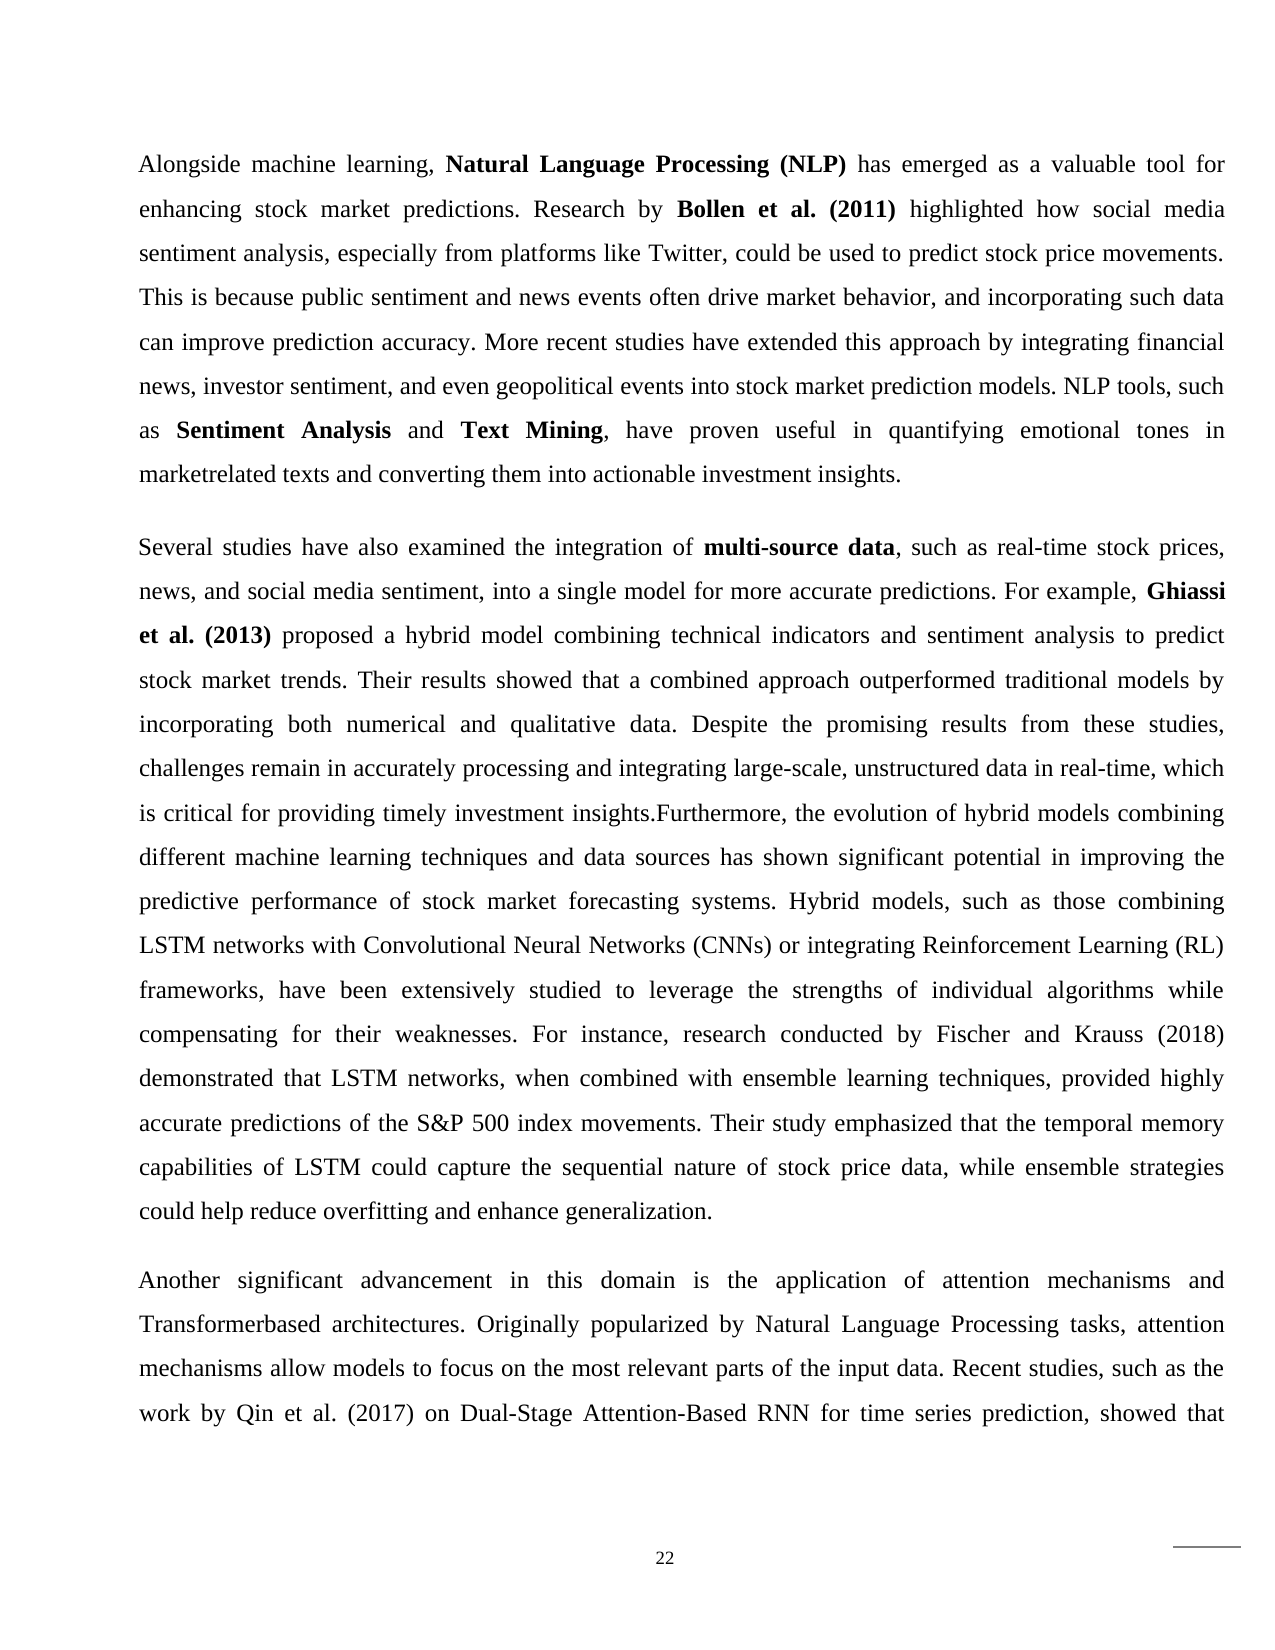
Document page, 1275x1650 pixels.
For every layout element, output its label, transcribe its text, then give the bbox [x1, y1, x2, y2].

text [138, 1265, 1226, 1427]
text Several studies have also examined the integration of multi-source data, such as real-time stock prices, news, and social media sentiment, into a single model for more accurate predictions. For example, Ghiassi et al. (2013) proposed a hybrid model combining technical indicators and sentiment analysis to predict stock market trends. Their results showed that a combined approach outperformed traditional models by incorporating both numerical and qualitative data. Despite the promising results from these studies, challenges remain in accurately processing and integrating large-scale, unstructured data in real-time, which is critical for providing timely investment insights.Furthermore, the evolution of hybrid models combining different machine learning techniques and data sources has shown significant potential in improving the predictive performance of stock market forecasting systems. Hybrid models, such as those combining LSTM networks with Convolutional Neural Networks (CNNs) or integrating Reinforcement Learning (RL) frameworks, have been extensively studied to leverage the strengths of individual algorithms while compensating for their weaknesses. For instance, research conducted by Fischer and Krauss (2018) demonstrated that LSTM networks, when combined with ensemble learning techniques, provided highly accurate predictions of the S&P 500 index movements. Their study emphasized that the temporal memory capabilities of LSTM could capture the sequential nature of stock price data, while ensemble strategies could help reduce overfitting and enhance generalization. [138, 532, 1226, 1225]
text Alongside machine learning, Natural Language Processing (NLP) has emerged as a valuable tool for enhancing stock market predictions. Research by Bollen et al. (2011) highlighted how social media sentiment analysis, especially from platforms like Twitter, could be used to predict stock price movements. This is because public sentiment and news events often drive market behavior, and incorporating such data can improve prediction accuracy. More recent studies have extended this approach by integrating financial news, investor sentiment, and even geopolitical events into stock market prediction models. NLP tools, such as Sentiment Analysis and Text Mining, have proven useful in quantifying emotional tones in marketrelated texts and converting them into actionable investment insights. [138, 149, 1226, 488]
